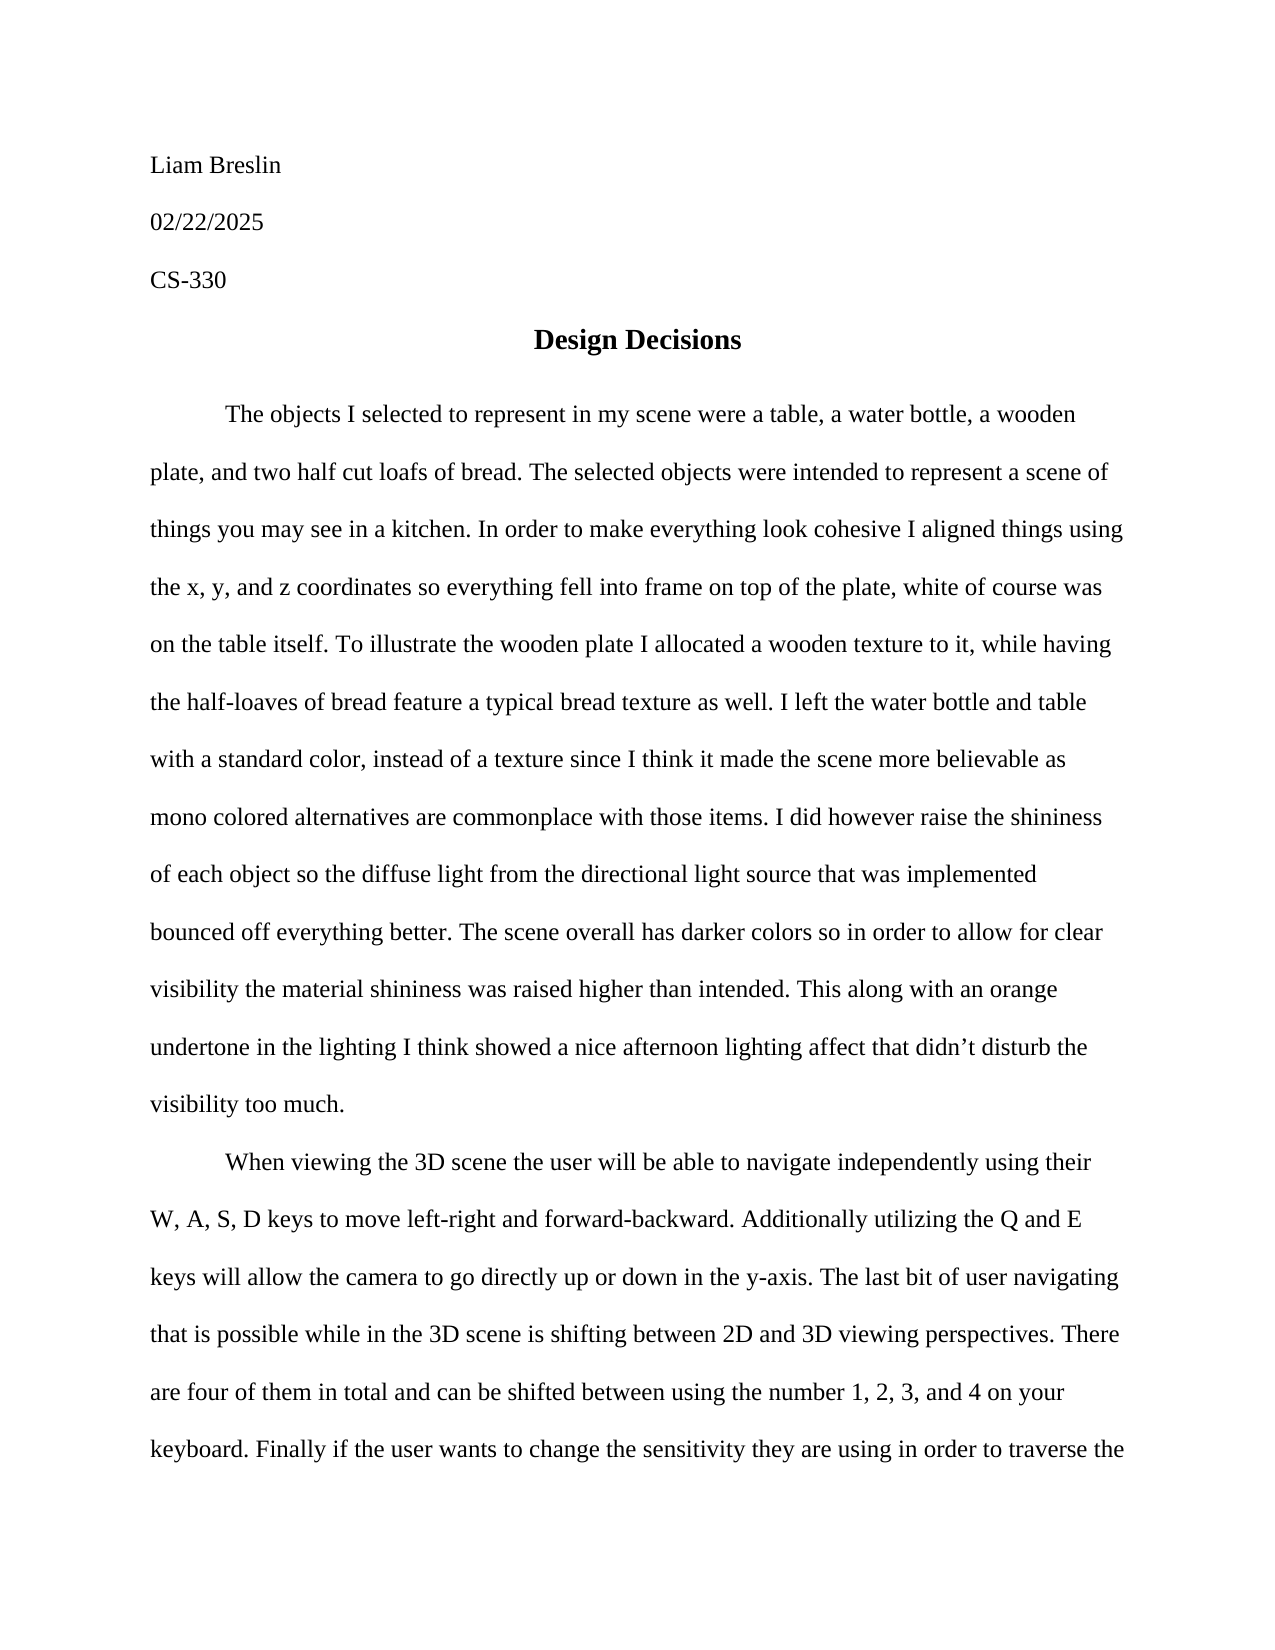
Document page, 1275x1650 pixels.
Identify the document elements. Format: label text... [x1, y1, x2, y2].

text 02/22/2025 [150, 207, 1125, 236]
text The objects I selected to represent in my scene were a table, a water bottle, a wooden plate, and two half cut loafs of bread. The selected objects were intended to represent a scene of things you may see in a kitchen. In order to make everything look cohesive I aligned things using the x, y, and z coordinates so everything fell into frame on top of the plate, white of course was on the table itself. To illustrate the wooden plate I allocated a wooden texture to it, while having the half-loaves of bread feature a typical bread texture as well. I left the water bottle and table with a standard color, instead of a texture since I think it made the scene more believable as mono colored alternatives are commonplace with those items. I did however raise the shininess of each object so the diffuse light from the directional light source that was implemented bounced off everything better. The scene overall has darker colors so in order to allow for clear visibility the material shininess was raised higher than intended. This along with an orange undertone in the lighting I think showed a nice afternoon lighting affect that didn’t disturb the visibility too much. [150, 399, 1125, 1118]
text Liam Breslin [150, 150, 1125, 179]
text CS-330 [150, 265, 1125, 294]
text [150, 1147, 1125, 1463]
text Design Decisions [150, 322, 1125, 356]
